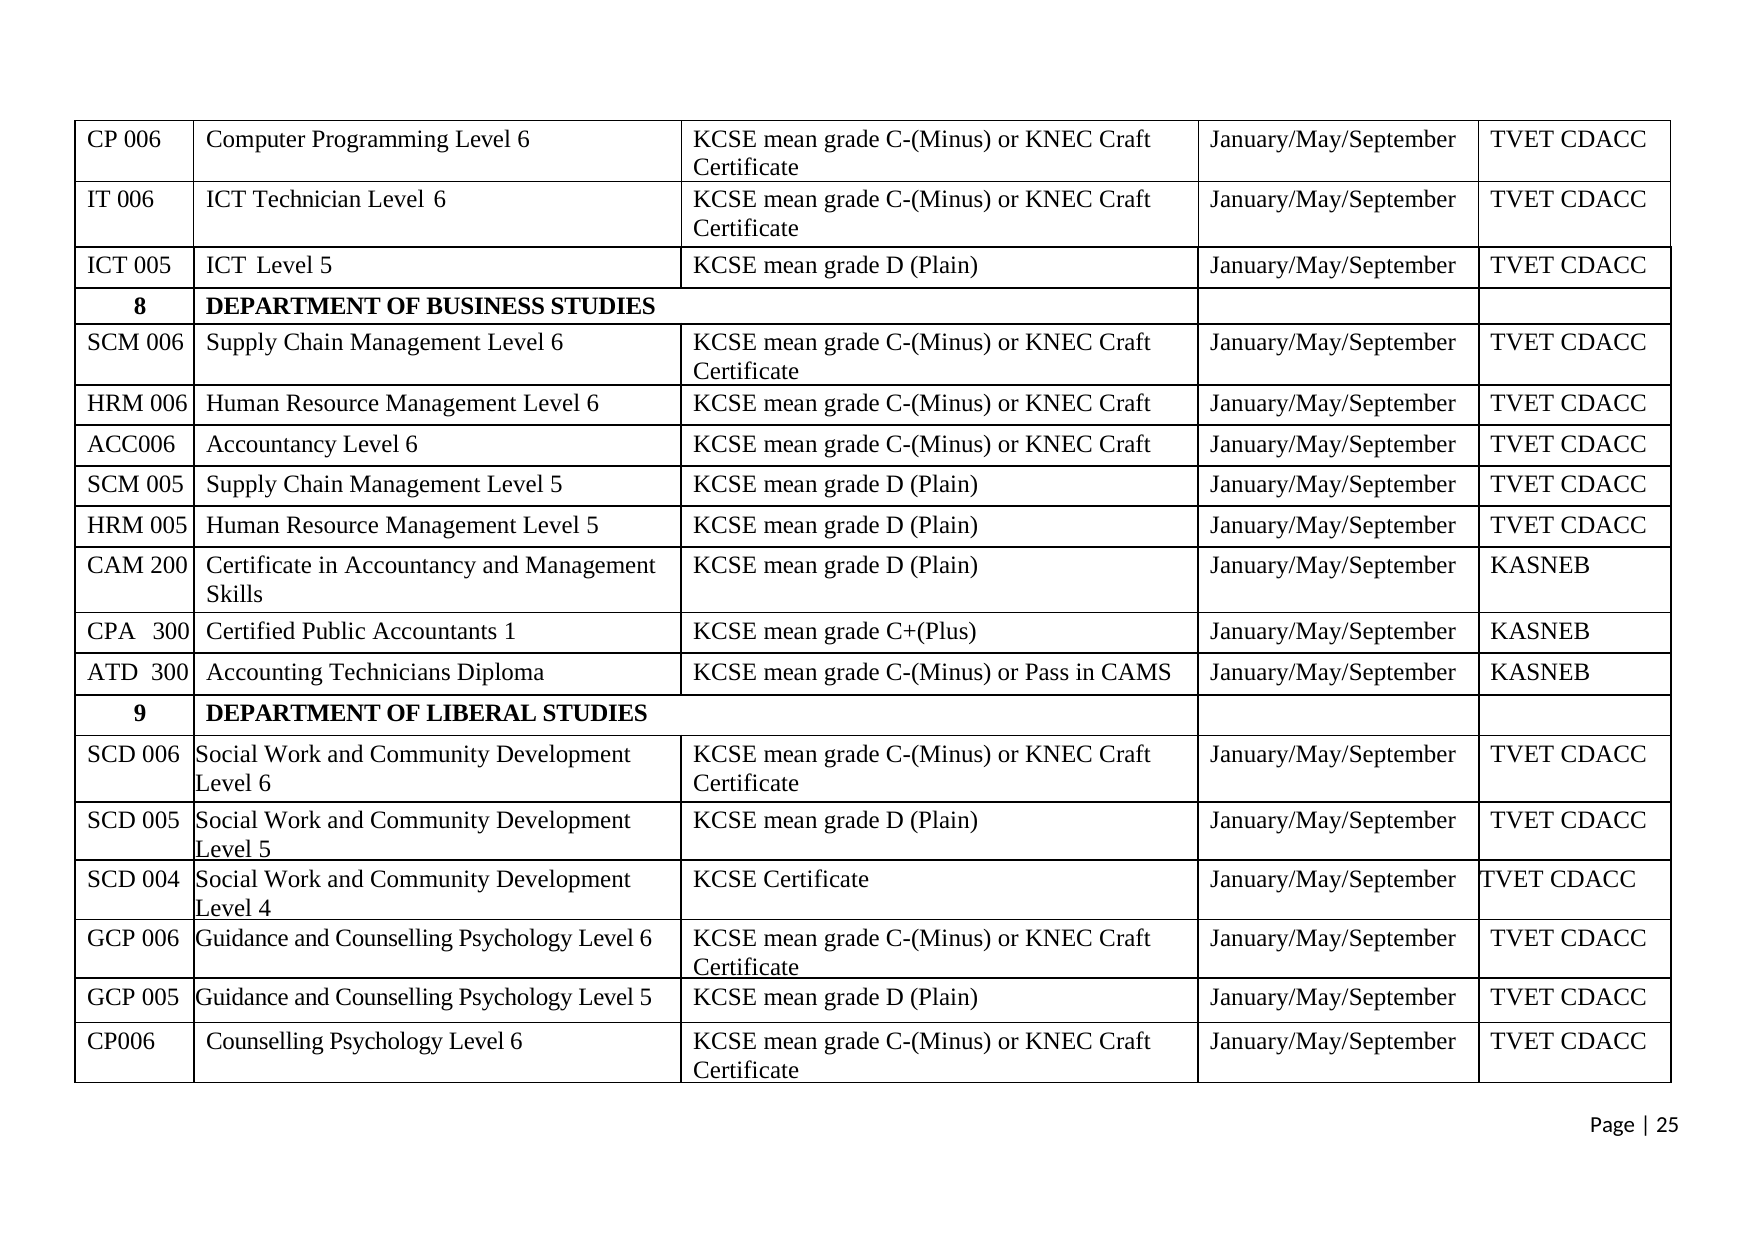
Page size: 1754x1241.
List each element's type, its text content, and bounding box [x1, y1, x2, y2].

table_cell January/May/September [1199, 182, 1478, 246]
table_cell HRM 005 [76, 507, 193, 546]
table_cell SCD 006 [76, 736, 193, 801]
table_cell January/May/September [1199, 325, 1478, 384]
table_cell KCSE mean grade C-(Minus) or KNEC Craft Certificate [682, 920, 1197, 977]
table_cell KCSE mean grade D (Plain) [682, 979, 1197, 1022]
table_cell KCSE mean grade D (Plain) [682, 467, 1197, 505]
table_cell DEPARTMENT OF BUSINESS STUDIES [195, 289, 1197, 323]
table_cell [1199, 1023, 1478, 1082]
table_cell Guidance and Counselling Psychology Level 5 [195, 979, 680, 1022]
table_cell KCSE mean grade C-(Minus) or KNEC Craft Certificate [682, 736, 1197, 801]
table_cell SCM 005 [76, 467, 193, 505]
table_cell Accountancy Level 6 [195, 426, 680, 465]
table_cell TVET CDACC [1479, 121, 1670, 181]
table_cell SCD 005 [76, 803, 193, 859]
table_cell KCSE mean grade D (Plain) [682, 248, 1197, 287]
table_cell January/May/September [1199, 979, 1478, 1022]
table_cell [1199, 289, 1478, 323]
table_cell 8 [76, 289, 193, 323]
table_cell ICT 005 [76, 248, 193, 287]
table_cell CP 006 [76, 121, 193, 181]
table_cell TVET CDACC [1480, 325, 1670, 384]
table_cell KASNEB [1480, 613, 1670, 652]
table_cell [1480, 696, 1670, 734]
table_cell TVET CDACC [1480, 861, 1670, 918]
table_cell TVET CDACC [1480, 920, 1670, 977]
table_cell CPA 300 [76, 613, 193, 652]
table_cell CP006 [76, 1023, 193, 1082]
table_cell TVET CDACC [1479, 182, 1670, 246]
table_cell January/May/September [1199, 507, 1478, 546]
table_cell SCM 006 [76, 325, 193, 384]
table_cell 9 [76, 696, 193, 734]
table_cell TVET CDACC [1480, 507, 1670, 546]
table_cell Counselling Psychology Level 6 [195, 1023, 680, 1082]
table_cell TVET CDACC [1480, 803, 1670, 859]
table_cell January/May/September [1199, 736, 1478, 801]
table_cell January/May/September [1199, 803, 1478, 859]
table_cell CAM 200 [76, 548, 193, 611]
table_cell Supply Chain Management Level 5 [195, 467, 680, 505]
table_cell January/May/September [1199, 386, 1478, 424]
table_cell SCD 004 [76, 861, 193, 918]
table_cell HRM 006 [76, 386, 193, 424]
table_cell Social Work and Community Development Level 5 [195, 803, 680, 859]
table_cell January/May/September [1199, 426, 1478, 465]
table_cell Social Work and Community Development Level 6 [195, 736, 680, 801]
table_cell KCSE Certificate [682, 861, 1197, 918]
table_cell January/May/September [1199, 548, 1478, 611]
table_cell KCSE mean grade C-(Minus) or Pass in CAMS [682, 654, 1197, 694]
table_cell January/May/September [1199, 861, 1478, 918]
table_cell [1480, 289, 1670, 323]
table_cell KCSE mean grade C-(Minus) or KNEC Craft Certificate [682, 325, 1197, 384]
table_cell Social Work and Community Development Level 4 [195, 861, 680, 918]
table_cell KCSE mean grade D (Plain) [682, 507, 1197, 546]
table_cell Human Resource Management Level 5 [195, 507, 680, 546]
table_cell TVET CDACC [1480, 426, 1670, 465]
table_cell Guidance and Counselling Psychology Level 6 [195, 920, 680, 977]
table_cell KCSE mean grade C-(Minus) or KNEC Craft Certificate [682, 1023, 1197, 1082]
table_cell ACC006 [76, 426, 193, 465]
table_cell Certified Public Accountants 1 [195, 613, 680, 652]
table_cell TVET CDACC [1480, 467, 1670, 505]
table_cell KASNEB [1480, 654, 1670, 694]
table_cell KCSE mean grade C+(Plus) [682, 613, 1197, 652]
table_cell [682, 182, 1198, 246]
table_cell KCSE mean grade D (Plain) [682, 548, 1197, 611]
table_cell TVET CDACC [1480, 736, 1670, 801]
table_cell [682, 121, 1198, 181]
table_cell IT 006 [76, 182, 193, 246]
table_cell TVET CDACC [1480, 979, 1670, 1022]
table_cell ICT Technician Level 6 [194, 182, 681, 246]
table_cell DEPARTMENT OF LIBERAL STUDIES [195, 696, 1197, 734]
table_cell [1199, 121, 1478, 181]
table_cell KCSE mean grade C-(Minus) or KNEC Craft [682, 426, 1197, 465]
table_cell Supply Chain Management Level 6 [195, 325, 680, 384]
table_cell GCP 006 [76, 920, 193, 977]
table_cell TVET CDACC [1480, 248, 1670, 287]
table_cell KCSE mean grade D (Plain) [682, 803, 1197, 859]
table_cell TVET CDACC [1480, 1023, 1670, 1082]
table_cell KCSE mean grade C-(Minus) or KNEC Craft [682, 386, 1197, 424]
table_cell January/May/September [1199, 467, 1478, 505]
table_cell TVET CDACC [1480, 386, 1670, 424]
table_cell ATD 300 [76, 654, 193, 694]
table_cell [1199, 696, 1478, 734]
table_cell GCP 005 [76, 979, 193, 1022]
table_cell Computer Programming Level 6 [194, 121, 681, 181]
table_cell January/May/September [1199, 654, 1478, 694]
table_cell ICT Level 5 [195, 248, 680, 287]
table_cell Accounting Technicians Diploma [195, 654, 680, 694]
table_cell January/May/September [1199, 248, 1478, 287]
table_cell Human Resource Management Level 6 [195, 386, 680, 424]
table_cell January/May/September [1199, 920, 1478, 977]
table_cell January/May/September [1199, 613, 1478, 652]
table_cell KASNEB [1480, 548, 1670, 611]
table_cell Certificate in Accountancy and Management Skills [195, 548, 680, 611]
